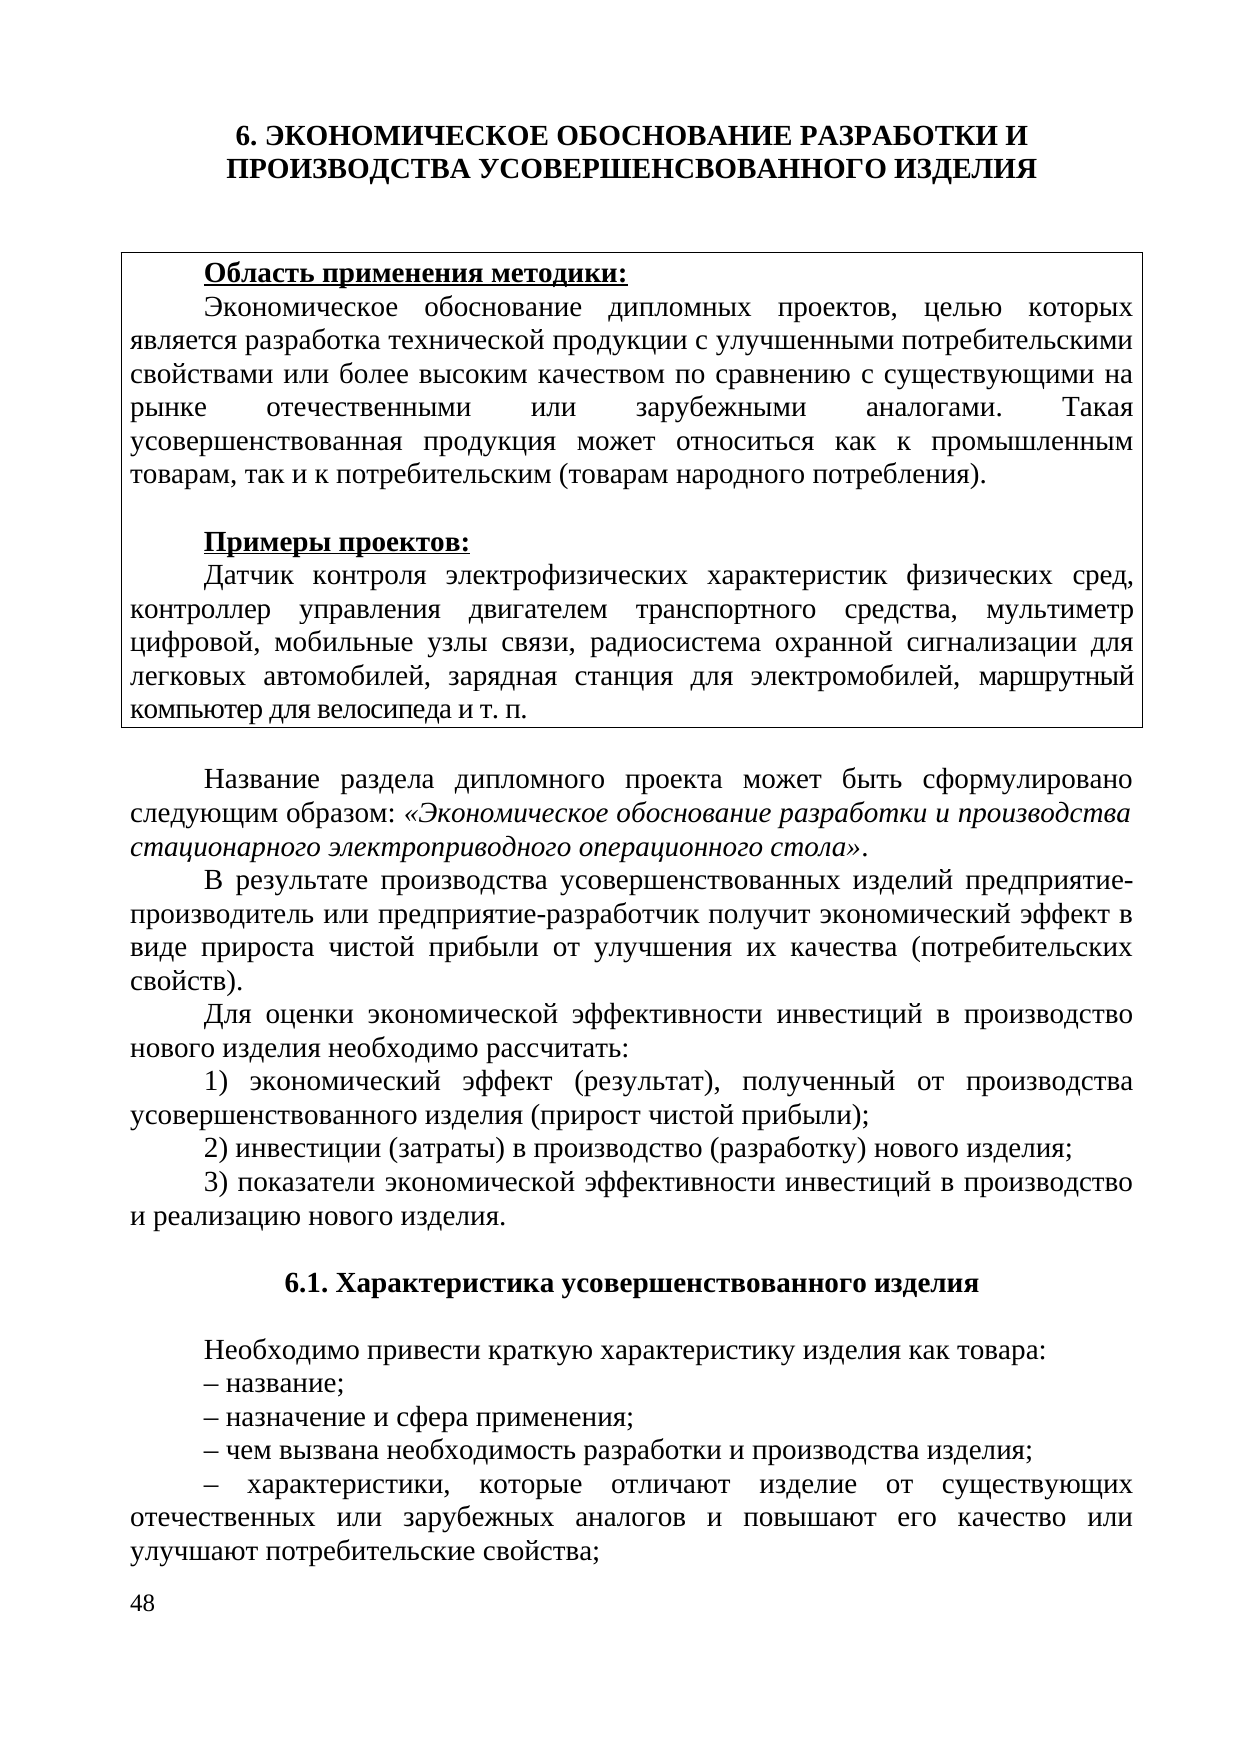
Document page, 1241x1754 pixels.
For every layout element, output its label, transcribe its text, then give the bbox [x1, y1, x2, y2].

text 2) инвестиции (затраты) в производство (разработку) нового изделия; [130, 1131, 1134, 1164]
text В результате производства усовершенствованных изделий предприятие-производитель или предприятие-разработчик получит экономический эффект в виде прироста чистой прибыли от улучшения их качества (потребительских свойств). [130, 862, 1134, 996]
subtitle 6. ЭКОНОМИЧЕСКОЕ ОБОСНОВАНИЕ РАЗРАБОТКИ И ПРОИЗВОДСТВА УСОВЕРШЕНСВОВАННОГО ИЗДЕЛИЯ [130, 118, 1134, 185]
text Название раздела дипломного проекта может быть сформулировано следующим образом: «Экономическое обоснование разработки и производства стационарного электроприводного операционного стола». [130, 762, 1134, 862]
text – назначение и сфера применения; [130, 1399, 1134, 1432]
text Область применения методики: [122, 253, 1142, 289]
text Необходимо привести краткую характеристику изделия как товара: [130, 1332, 1134, 1365]
text Для оценки экономической эффективности инвестиций в производство нового изделия необходимо рассчитать: [130, 996, 1134, 1063]
text – характеристики, которые отличают изделие от существующих отечественных или зарубежных аналогов и повышают его качество или улучшают потребительские свойства; [130, 1466, 1134, 1567]
text 1) экономический эффект (результат), полученный от производства усовершенствованного изделия (прирост чистой прибыли); [130, 1063, 1134, 1131]
text Экономическое обоснование дипломных проектов, целью которых является разработка технической продукции с улучшенными потребительскими свойствами или более высоким качеством по сравнению с существующими на рынке отечественными или зарубежными аналогами. Такая усовершенствованная продукция может относиться как к промышленным товарам, так и к потребительским (товарам народного потребления). [130, 289, 1134, 490]
text 3) показатели экономической эффективности инвестиций в производство и реализацию нового изделия. [130, 1164, 1134, 1231]
text Примеры проектов: [130, 524, 1134, 554]
text – название; [130, 1365, 1134, 1399]
text Датчик контроля электрофизических характеристик физических сред, контроллер управления двигателем транспортного средства, мультиметр цифровой, мобильные узлы связи, радиосистема охранной сигнализации для легковых автомобилей, зарядная станция для электромобилей, маршрутный компьютер для велосипеда и т. п. [122, 554, 1142, 727]
text – чем вызвана необходимость разработки и производства изделия; [130, 1432, 1134, 1466]
text 6.1. Характеристика усовершенствованного изделия [130, 1265, 1134, 1298]
